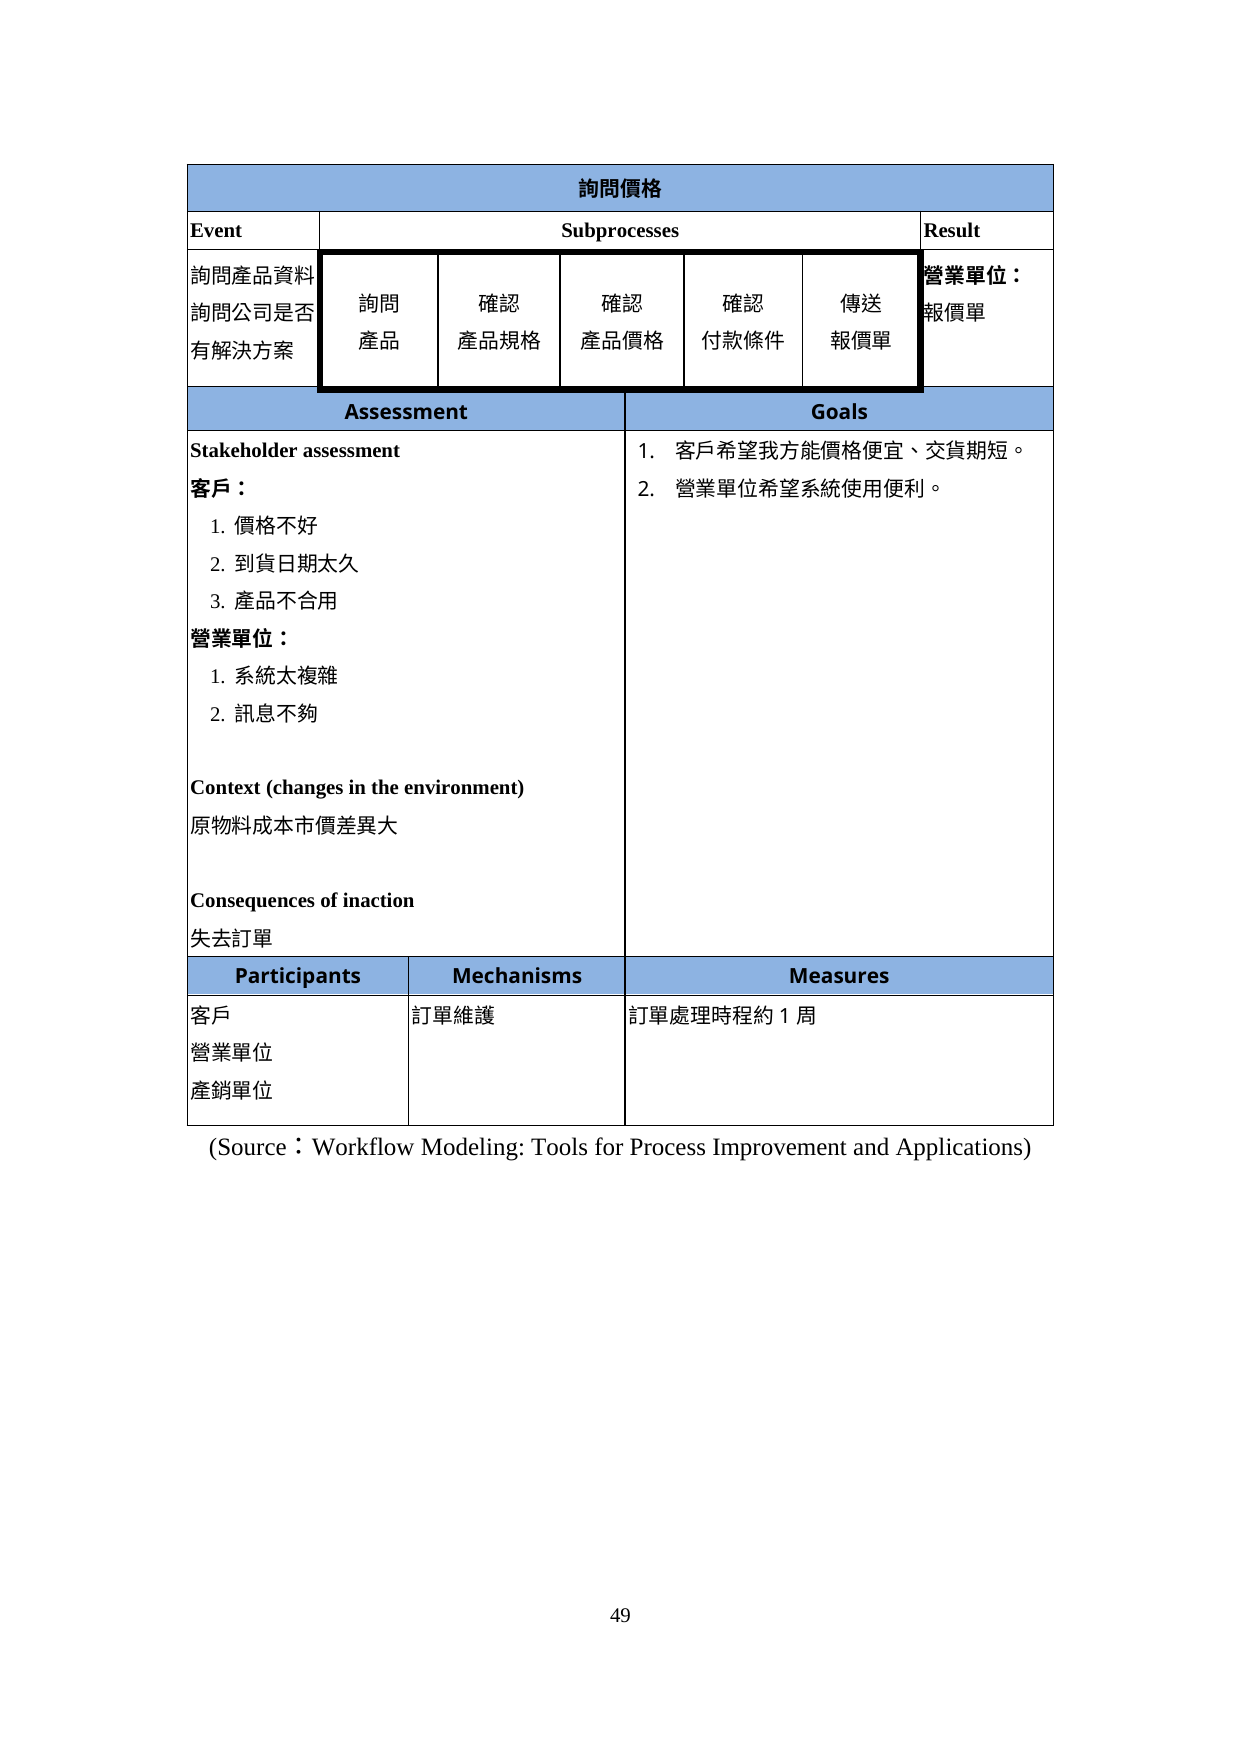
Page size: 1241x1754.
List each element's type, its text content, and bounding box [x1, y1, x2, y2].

text (Source：Workflow Modeling: Tools for Process Improvement and Applications) [187, 1126, 1053, 1163]
table_cell Assessment [188, 387, 624, 430]
table_cell 確認 付款條件 [685, 255, 802, 386]
table_cell Result [921, 212, 1053, 249]
table_cell 確認 產品規格 [439, 255, 559, 386]
table_cell 確認 產品價格 [561, 255, 683, 386]
table_cell Goals [626, 387, 1053, 430]
table_cell Participants [188, 957, 408, 994]
table_cell Mechanisms [409, 957, 624, 994]
table_cell 詢問產品資料 詢問公司是否有解決方案 [188, 250, 317, 386]
table_cell Stakeholder assessment 客戶： 價格不好 到貨日期太久 產品不合用 營業單位： 系統太複雜 訊息不夠 Context (changes in the environment) 原物料成本市價差異大 Consequences of inaction 失去訂單 [188, 431, 624, 956]
table_cell 營業單位： 報價單 [924, 250, 1053, 386]
table_cell 詢問 產品 [323, 255, 437, 386]
table_cell Subprocesses [320, 212, 920, 249]
table_cell Measures [626, 957, 1053, 994]
table_cell 訂單維護 [409, 996, 624, 1125]
table_cell 訂單處理時程約 1 周 [626, 996, 1053, 1125]
table_cell 傳送 報價單 [803, 255, 917, 386]
table_header 詢問價格 [188, 165, 1053, 211]
table_cell 客戶希望我方能價格便宜、交貨期短。 營業單位希望系統使用便利。 [626, 431, 1053, 956]
table_cell Event [188, 212, 319, 249]
table_cell 客戶 營業單位 產銷單位 [188, 996, 408, 1125]
